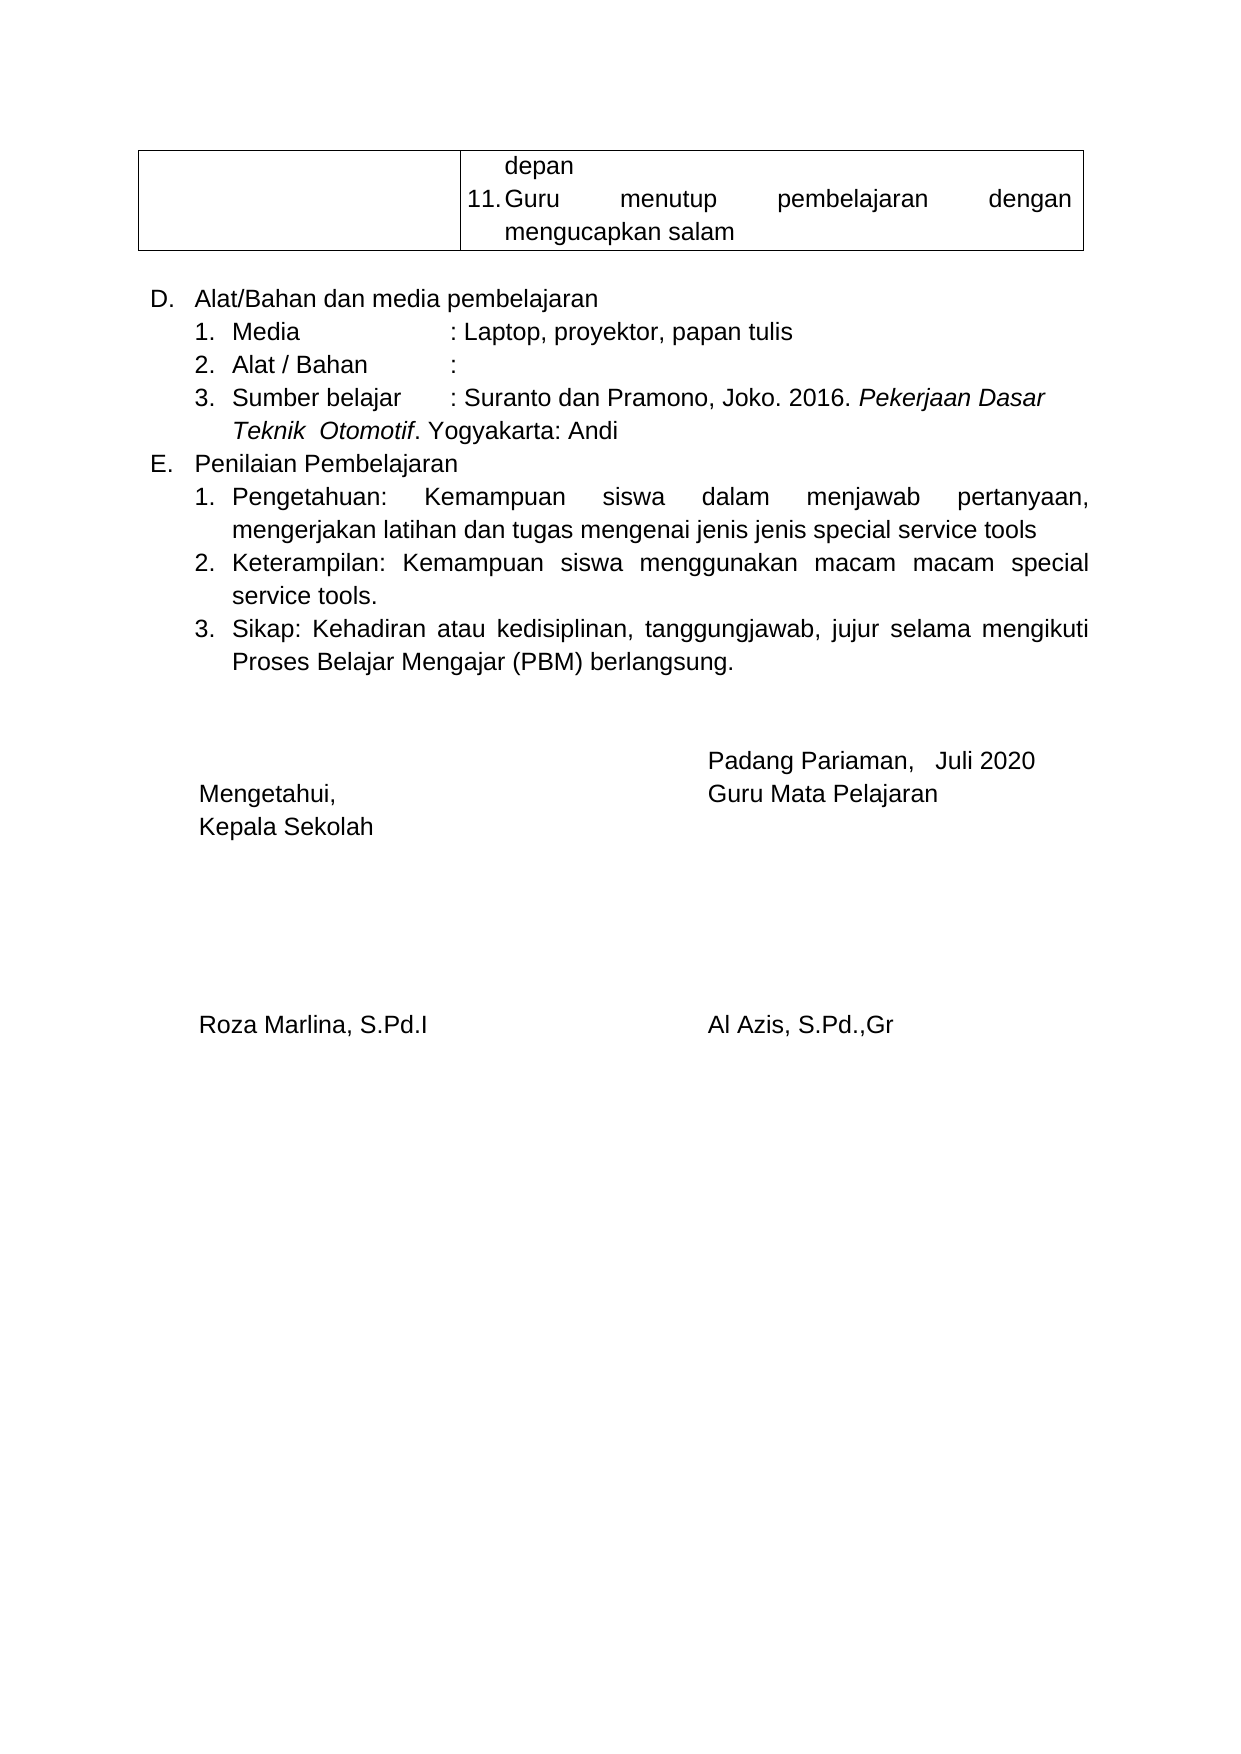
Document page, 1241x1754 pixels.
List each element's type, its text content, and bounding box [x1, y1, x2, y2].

list Penilaian Pembelajaran [150, 449, 1090, 478]
list Alat / Bahan : [194, 350, 1090, 378]
list Alat/Bahan dan media pembelajaran [150, 284, 1090, 312]
list Media : Laptop, proyektor, papan tulis [194, 317, 1090, 346]
list Keterampilan: Kemampuan siswa menggunakan macam macam special service tools. [194, 548, 1090, 610]
table_header Mengetahui, Kepala Sekolah Roza Marlina, S.Pd.I [188, 746, 696, 1043]
list Sumber belajar : Suranto dan Pramono, Joko. 2016. Pekerjaan Dasar Teknik Otomotif. Yogyakarta: Andi [194, 383, 1090, 444]
list Sikap: Kehadiran atau kedisiplinan, tanggungjawab, jujur selama mengikuti Proses Belajar Mengajar (PBM) berlangsung. [194, 614, 1090, 676]
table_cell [461, 151, 1083, 250]
table_header Padang Pariaman, Juli 2020 Guru Mata Pelajaran Al Azis, S.Pd.,Gr [696, 746, 1101, 1043]
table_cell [139, 151, 460, 250]
list Pengetahuan: Kemampuan siswa dalam menjawab pertanyaan, mengerjakan latihan dan tugas mengenai jenis jenis special service tools [194, 482, 1090, 544]
